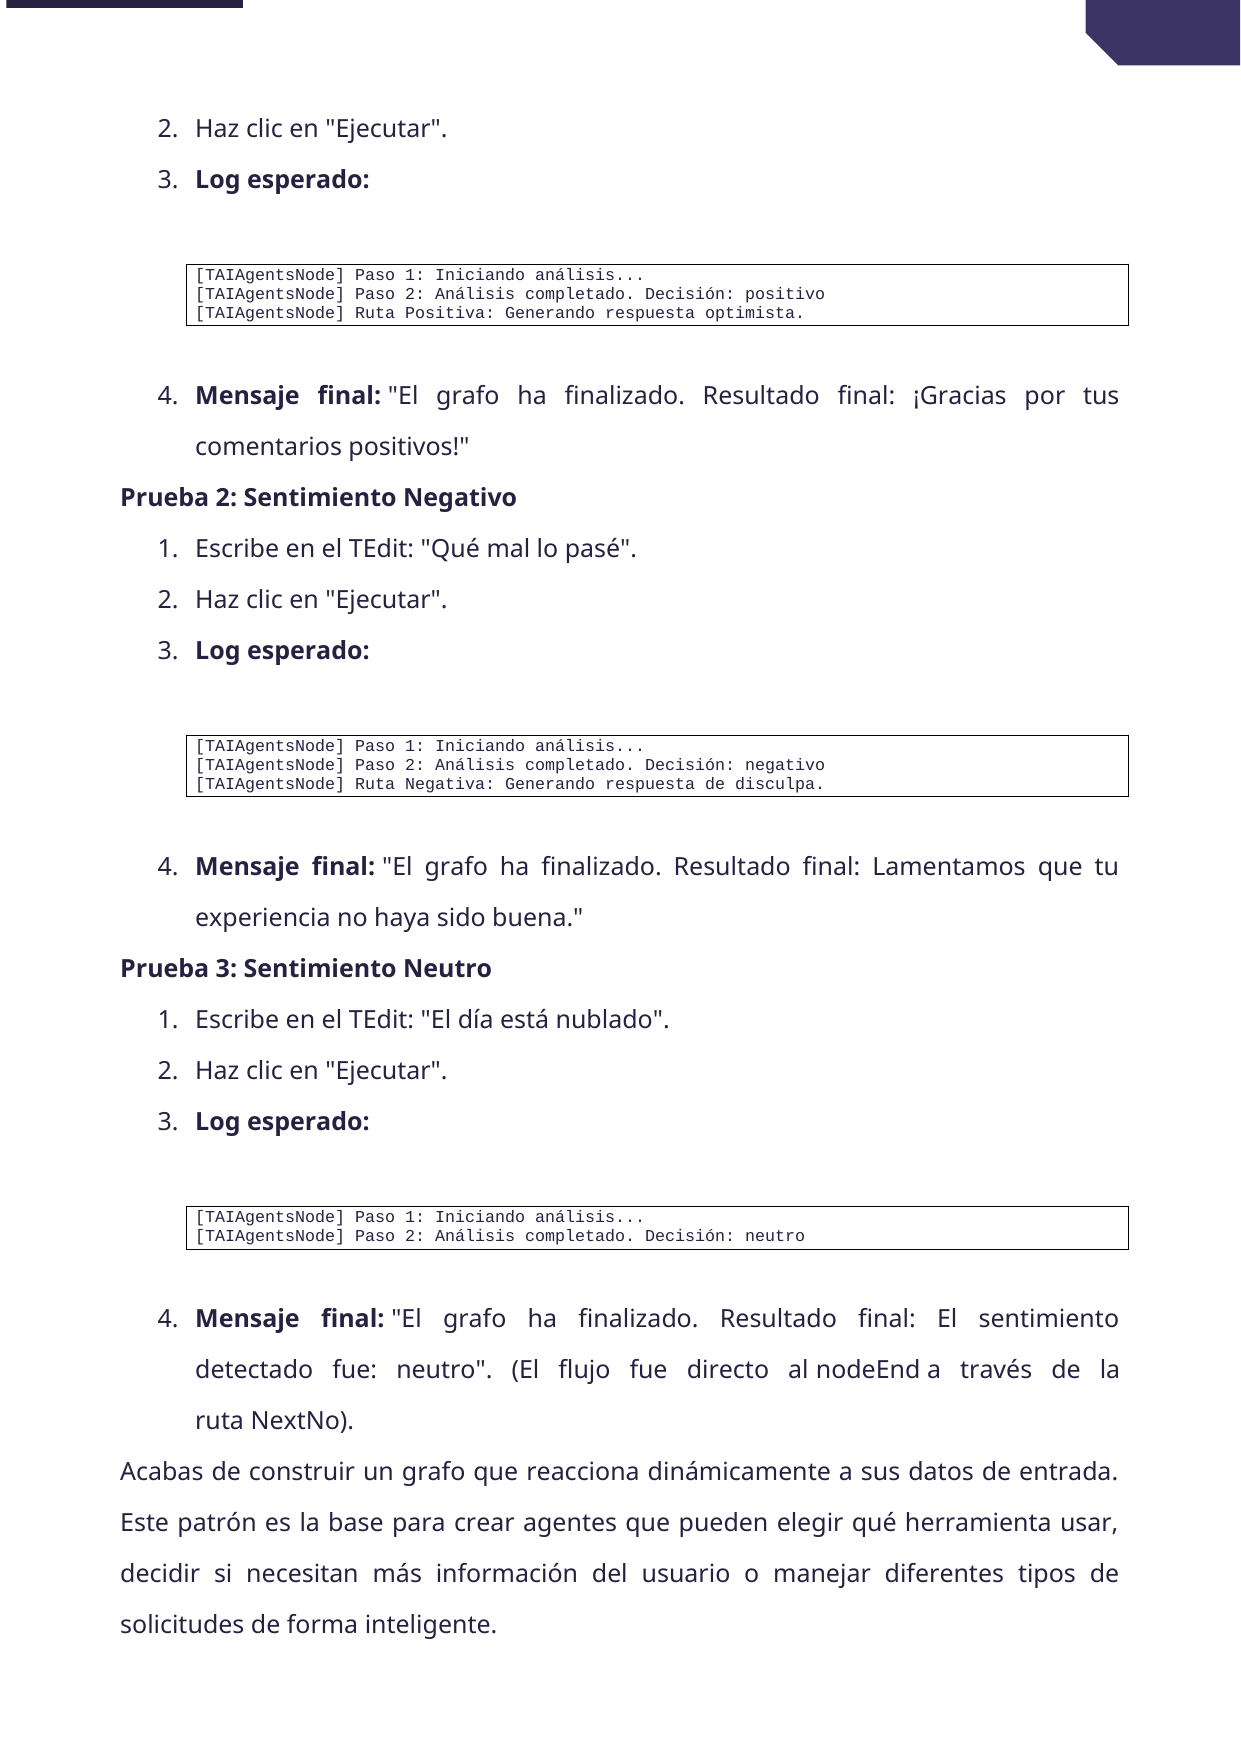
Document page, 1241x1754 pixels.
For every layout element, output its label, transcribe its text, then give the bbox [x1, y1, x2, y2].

text Acabas de construir un grafo que reacciona dinámicamente a sus datos de entrada. Este patrón es la base para crear agentes que pueden elegir qué herramienta usar, decidir si necesitan más información del usuario o manejar diferentes tipos de solicitudes de forma inteligente. [120, 1454, 1120, 1641]
list Escribe en el TEdit: "El día está nublado". [157, 1002, 1120, 1036]
list Haz clic en "Ejecutar". [157, 1053, 1120, 1087]
list Log esperado: [157, 161, 1120, 196]
text [TAIAgentsNode] Paso 1: Iniciando análisis... [187, 1207, 1128, 1225]
list Mensaje final: "El grafo ha finalizado. Resultado final: ¡Gracias por tus comentarios positivos!" [157, 377, 1120, 462]
list Log esperado: [157, 633, 1120, 667]
text [TAIAgentsNode] Paso 2: Análisis completado. Decisión: negativo [187, 753, 1128, 772]
text [TAIAgentsNode] Paso 2: Análisis completado. Decisión: positivo [187, 282, 1128, 301]
text [TAIAgentsNode] Paso 1: Iniciando análisis... [187, 736, 1128, 753]
text [TAIAgentsNode] Ruta Positiva: Generando respuesta optimista. [187, 301, 1128, 325]
list Escribe en el TEdit: "Qué mal lo pasé". [157, 531, 1120, 564]
list Mensaje final: "El grafo ha finalizado. Resultado final: El sentimiento detectado fue: neutro". (El flujo fue directo al nodeEnd a través de la ruta NextNo). [157, 1301, 1120, 1437]
list Haz clic en "Ejecutar". [157, 582, 1120, 616]
list Haz clic en "Ejecutar". [157, 110, 1120, 144]
text [TAIAgentsNode] Paso 2: Análisis completado. Decisión: neutro [187, 1225, 1128, 1249]
text Prueba 2: Sentimiento Negativo [120, 479, 1120, 513]
text [TAIAgentsNode] Paso 1: Iniciando análisis... [187, 265, 1128, 282]
list Log esperado: [157, 1104, 1120, 1138]
list Mensaje final: "El grafo ha finalizado. Resultado final: Lamentamos que tu experiencia no haya sido buena." [157, 848, 1120, 934]
text Prueba 3: Sentimiento Neutro [120, 951, 1120, 985]
text [TAIAgentsNode] Ruta Negativa: Generando respuesta de disculpa. [187, 772, 1128, 796]
